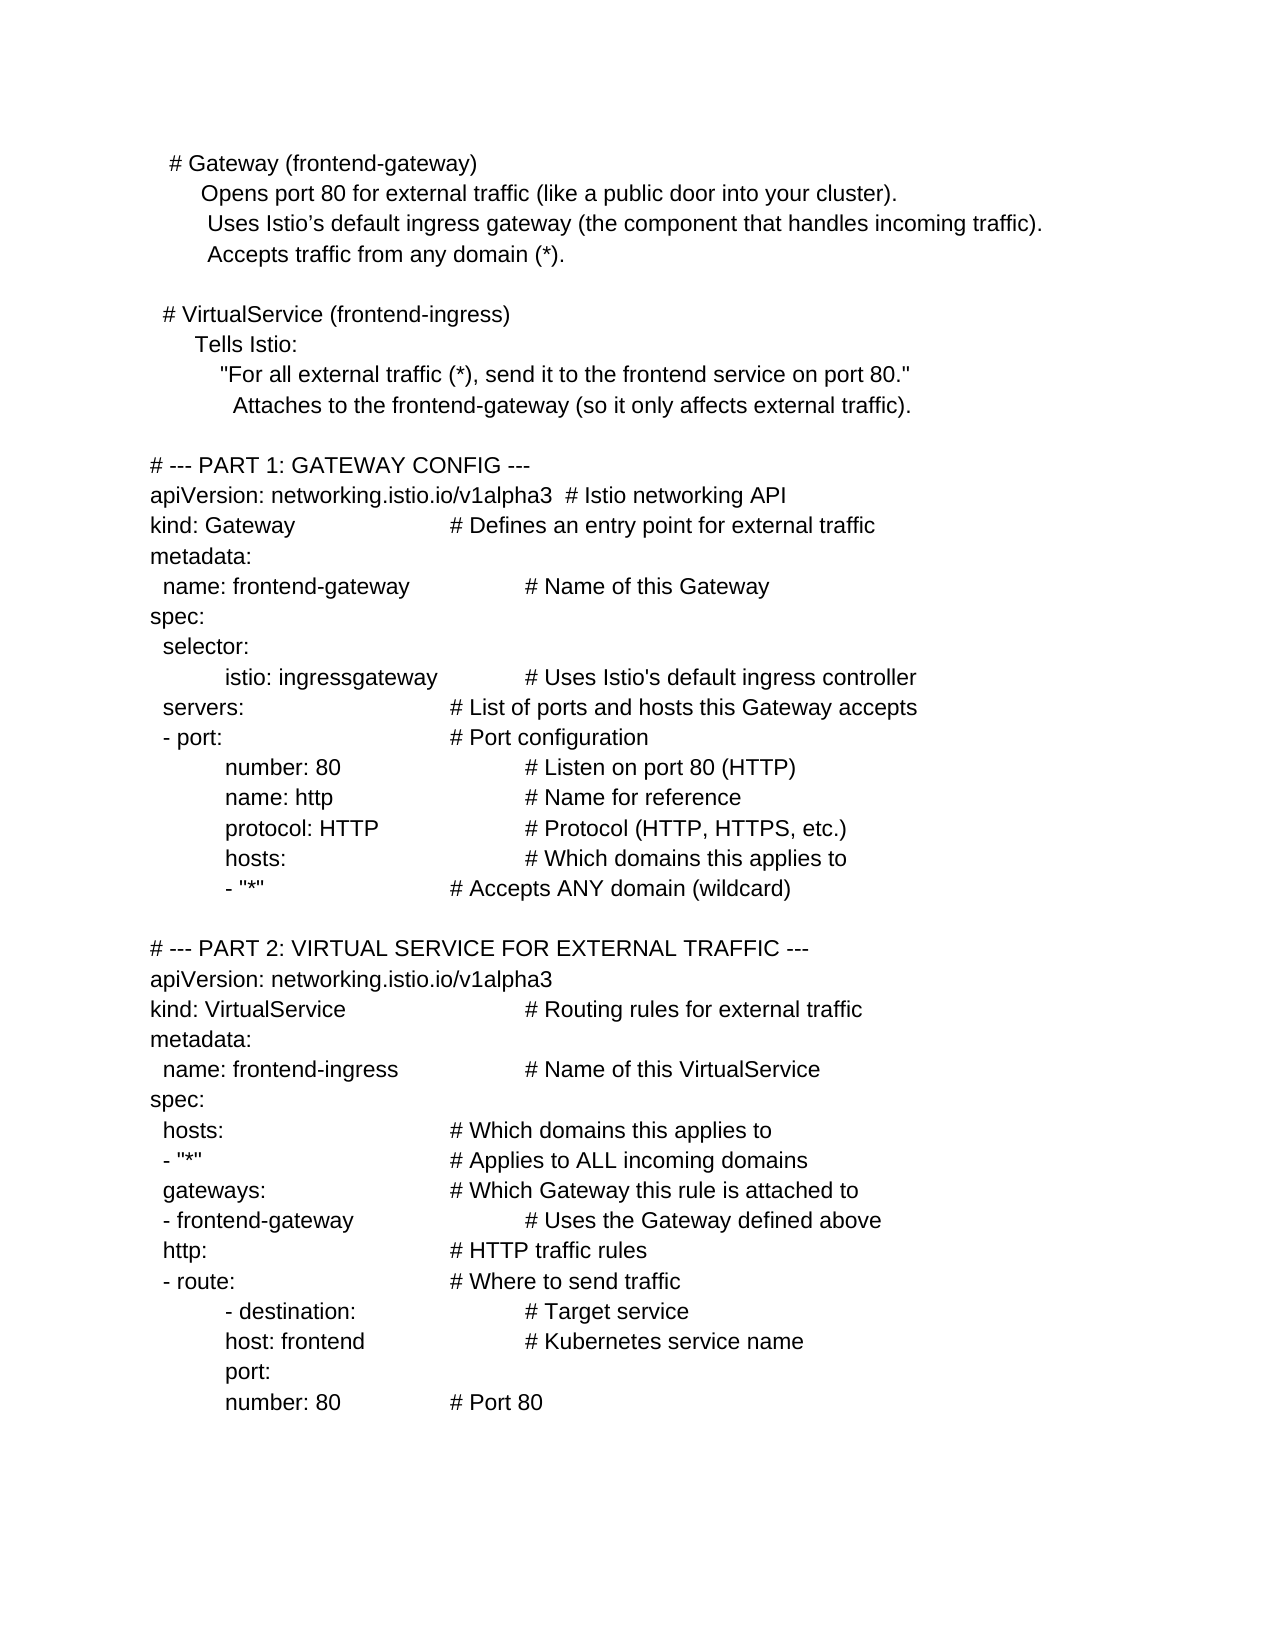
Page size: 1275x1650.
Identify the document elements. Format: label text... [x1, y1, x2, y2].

text name: frontend-ingress # Name of this VirtualService [150, 1056, 1125, 1083]
text host: frontend # Kubernetes service name [150, 1328, 1125, 1354]
text - route: # Where to send traffic [150, 1268, 1125, 1294]
text kind: VirtualService # Routing rules for external traffic [150, 996, 1125, 1022]
text selector: [150, 633, 1125, 660]
text istio: ingressgateway # Uses Istio's default ingress controller [150, 663, 1125, 690]
text apiVersion: networking.istio.io/v1alpha3 # Istio networking API [150, 482, 1125, 509]
text gateways: # Which Gateway this rule is attached to [150, 1177, 1125, 1203]
text servers: # List of ports and hosts this Gateway accepts [150, 694, 1125, 720]
text number: 80 # Port 80 [150, 1388, 1125, 1415]
text "For all external traffic (*), send it to the frontend service on port 80." [150, 361, 1125, 388]
text metadata: [150, 543, 1125, 569]
text # VirtualService (frontend-ingress) [150, 301, 1125, 327]
text - frontend-gateway # Uses the Gateway defined above [150, 1207, 1125, 1234]
text http: # HTTP traffic rules [150, 1237, 1125, 1264]
text # --- PART 1: GATEWAY CONFIG --- [150, 452, 1125, 478]
text name: frontend-gateway # Name of this Gateway [150, 573, 1125, 599]
text Attaches to the frontend-gateway (so it only affects external traffic). [150, 392, 1125, 418]
text number: 80 # Listen on port 80 (HTTP) [150, 754, 1125, 781]
text - "*" # Applies to ALL incoming domains [150, 1147, 1125, 1173]
text port: [150, 1358, 1125, 1385]
text Accepts traffic from any domain (*). [150, 241, 1125, 267]
text - "*" # Accepts ANY domain (wildcard) [150, 875, 1125, 901]
text hosts: # Which domains this applies to [150, 845, 1125, 871]
text spec: [150, 1086, 1125, 1113]
text Opens port 80 for external traffic (like a public door into your cluster). [150, 180, 1125, 207]
text # Gateway (frontend-gateway) [150, 150, 1125, 176]
text name: http # Name for reference [150, 784, 1125, 811]
text - port: # Port configuration [150, 724, 1125, 750]
text metadata: [150, 1026, 1125, 1052]
text Tells Istio: [150, 331, 1125, 358]
text kind: Gateway # Defines an entry point for external traffic [150, 512, 1125, 539]
text # --- PART 2: VIRTUAL SERVICE FOR EXTERNAL TRAFFIC --- [150, 935, 1125, 962]
text spec: [150, 603, 1125, 629]
text - destination: # Target service [150, 1298, 1125, 1324]
text apiVersion: networking.istio.io/v1alpha3 [150, 966, 1125, 992]
text hosts: # Which domains this applies to [150, 1117, 1125, 1143]
text Uses Istio’s default ingress gateway (the component that handles incoming traffic). [150, 210, 1125, 237]
text protocol: HTTP # Protocol (HTTP, HTTPS, etc.) [150, 814, 1125, 841]
